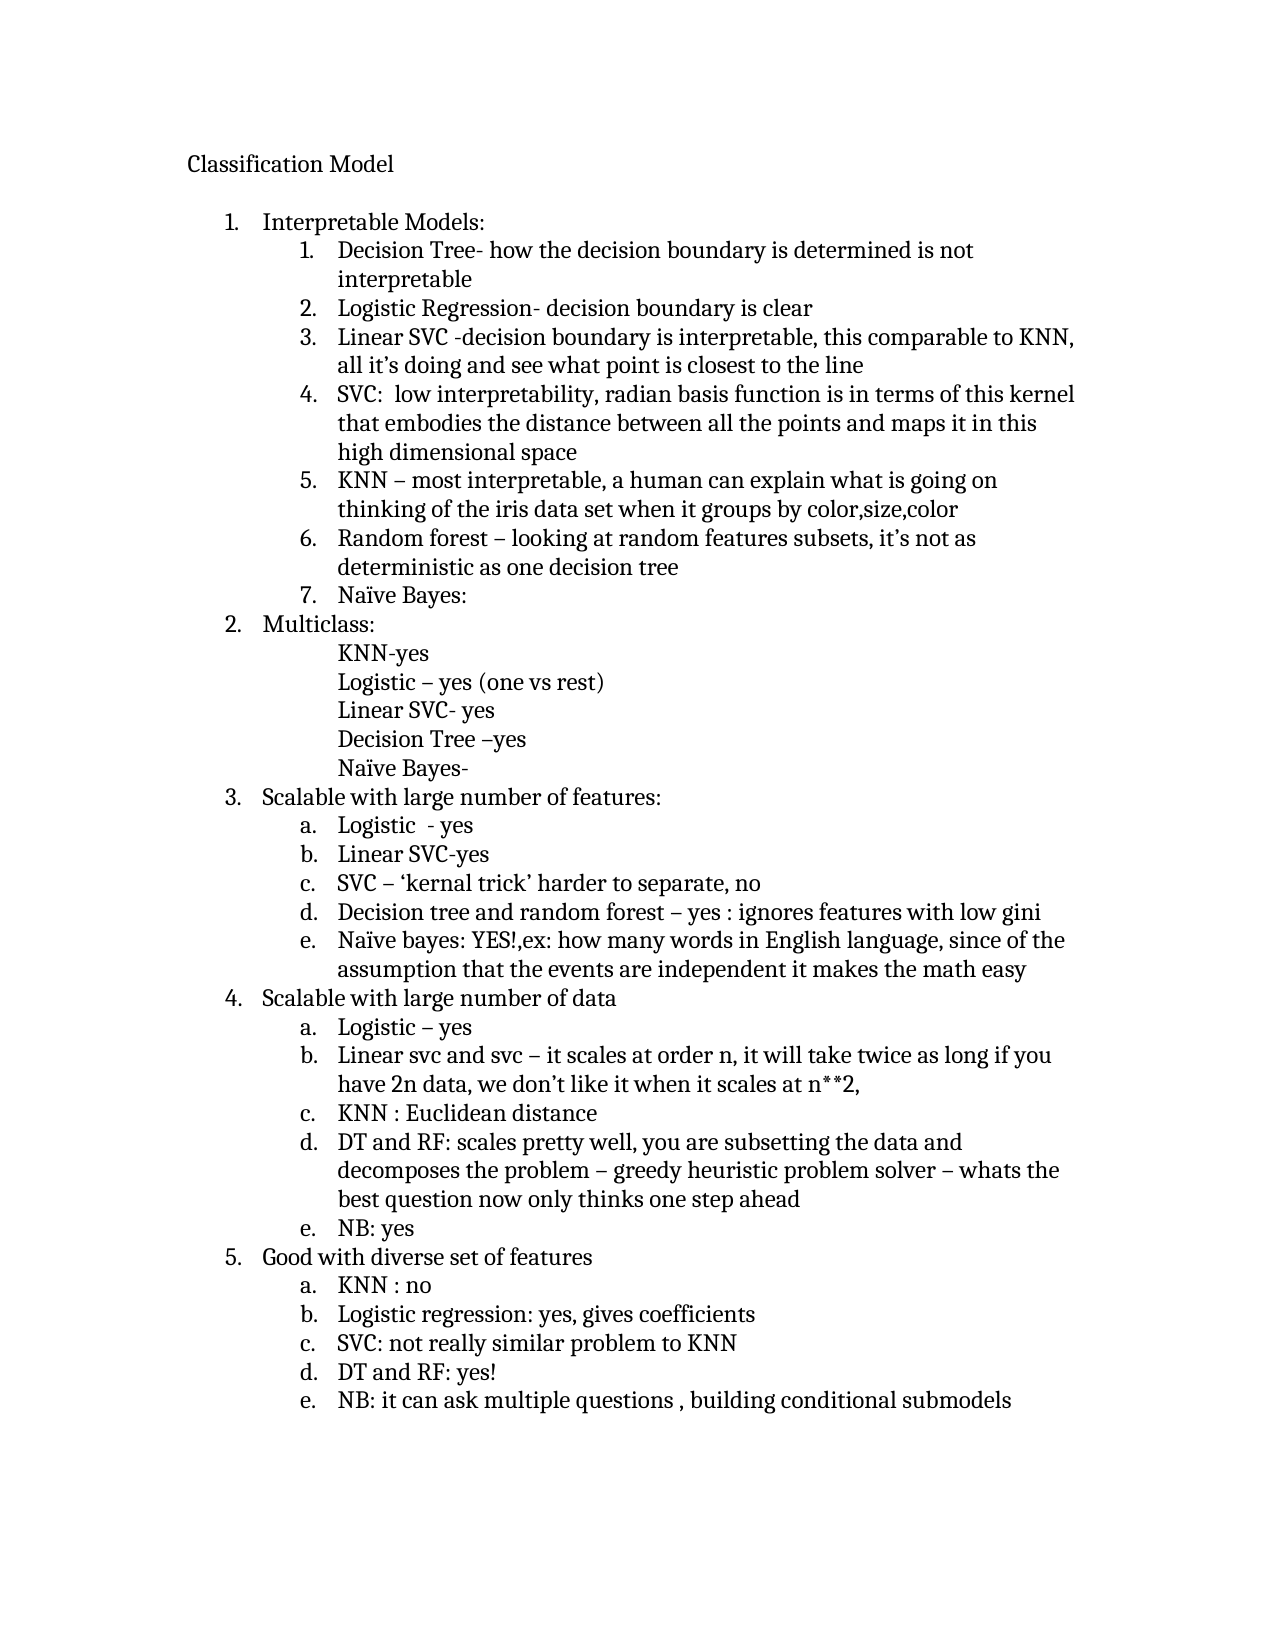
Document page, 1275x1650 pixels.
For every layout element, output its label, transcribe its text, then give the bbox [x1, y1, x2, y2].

list KNN-yes [337, 639, 1087, 667]
list Naïve bayes: YES!,ex: how many words in English language, since of the assumption that the events are independent it makes the math easy [300, 926, 1087, 984]
list Decision tree and random forest – yes : ignores features with low gini [300, 897, 1087, 926]
list Logistic – yes (one vs rest) [337, 667, 1087, 696]
list Logistic - yes [300, 811, 1087, 840]
list Scalable with large number of data [225, 984, 1087, 1012]
list SVC: not really similar problem to KNN [300, 1329, 1087, 1357]
list Logistic – yes [300, 1012, 1087, 1041]
text Classification Model [187, 150, 1087, 179]
list Decision Tree –yes [337, 725, 1087, 754]
list Linear SVC-yes [300, 840, 1087, 869]
list Logistic Regression- decision boundary is clear [300, 294, 1087, 322]
list Multiclass: [225, 610, 1087, 639]
list Interpretable Models: [225, 207, 1087, 236]
list Good with diverse set of features [225, 1242, 1087, 1271]
list SVC: low interpretability, radian basis function is in terms of this kernel that embodies the distance between all the points and maps it in this high dimensional space [300, 380, 1087, 466]
list DT and RF: scales pretty well, you are subsetting the data and decomposes the problem – greedy heuristic problem solver – whats the best question now only thinks one step ahead [300, 1127, 1087, 1214]
list Linear SVC- yes [337, 696, 1087, 725]
list Linear svc and svc – it scales at order n, it will take twice as long if you have 2n data, we don’t like it when it scales at n**2, [300, 1041, 1087, 1099]
list KNN : Euclidean distance [300, 1099, 1087, 1127]
list SVC – ‘kernal trick’ harder to separate, no [300, 869, 1087, 897]
list DT and RF: yes! [300, 1357, 1087, 1386]
list Decision Tree- how the decision boundary is determined is not interpretable [300, 236, 1087, 294]
list Scalable with large number of features: [225, 782, 1087, 811]
list KNN : no [300, 1271, 1087, 1300]
list KNN – most interpretable, a human can explain what is going on thinking of the iris data set when it groups by color,size,color [300, 466, 1087, 524]
list Naïve Bayes: [300, 581, 1087, 610]
list Logistic regression: yes, gives coefficients [300, 1300, 1087, 1329]
list NB: it can ask multiple questions , building conditional submodels [300, 1386, 1087, 1415]
list Naïve Bayes- [337, 754, 1087, 782]
list Linear SVC -decision boundary is interpretable, this comparable to KNN, all it’s doing and see what point is closest to the line [300, 322, 1087, 380]
list NB: yes [300, 1214, 1087, 1242]
list Random forest – looking at random features subsets, it’s not as deterministic as one decision tree [300, 524, 1087, 581]
